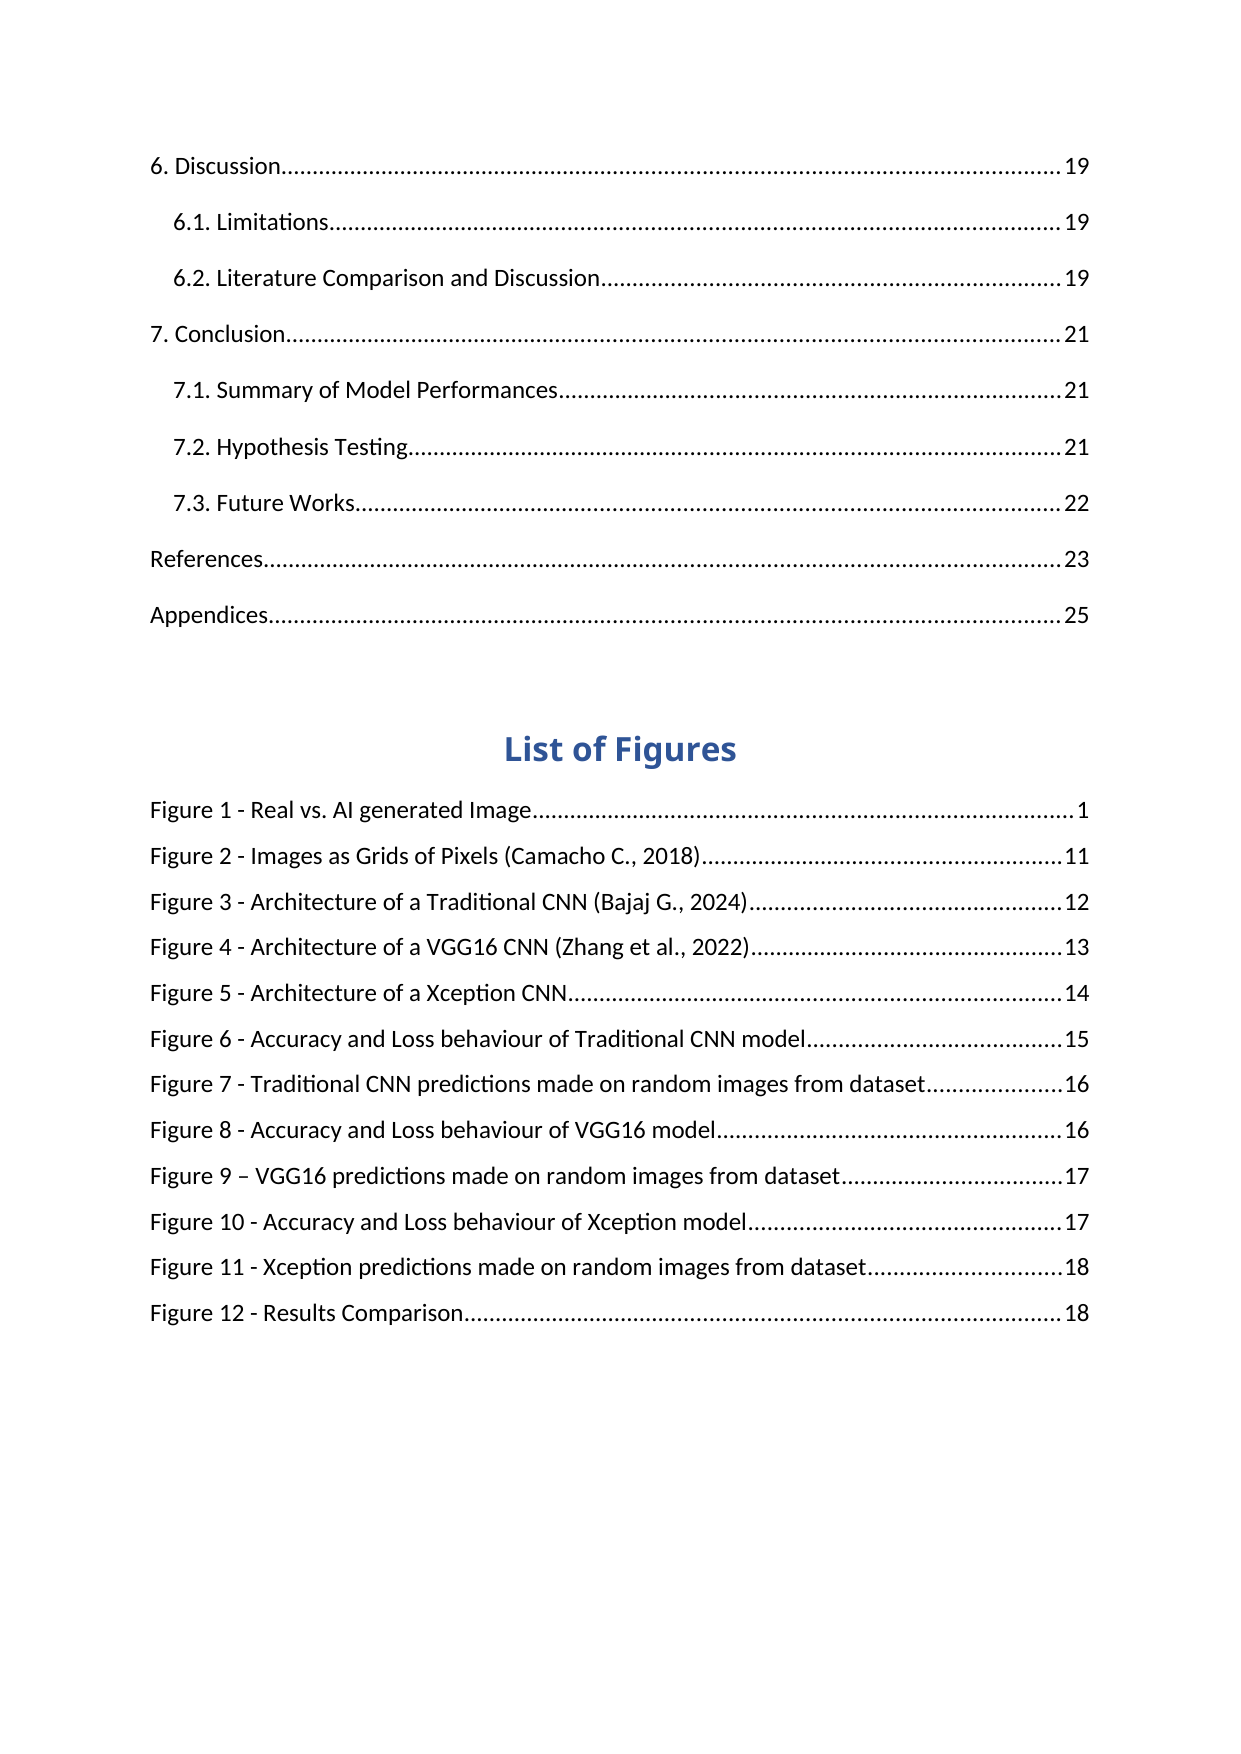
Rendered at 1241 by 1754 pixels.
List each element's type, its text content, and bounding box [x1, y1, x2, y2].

text Figure 4 - Architecture of a VGG16 CNN (Zhang et al., 2022) 13 [150, 931, 1090, 962]
text Figure 8 - Accuracy and Loss behaviour of VGG16 model 16 [150, 1114, 1090, 1145]
text Figure 10 - Accuracy and Loss behaviour of Xception model 17 [150, 1206, 1090, 1236]
text Figure 1 - Real vs. AI generated Image 1 [150, 794, 1090, 825]
text Figure 2 - Images as Grids of Pixels (Camacho C., 2018) 11 [150, 840, 1090, 870]
text Figure 3 - Architecture of a Traditional CNN (Bajaj G., 2024) 12 [150, 886, 1090, 916]
subtitle List of Figures [150, 726, 1090, 771]
text Figure 6 - Accuracy and Loss behaviour of Traditional CNN model 15 [150, 1023, 1090, 1053]
text Figure 11 - Xception predictions made on random images from dataset 18 [150, 1251, 1090, 1282]
text Figure 9 – VGG16 predictions made on random images from dataset 17 [150, 1160, 1090, 1191]
text Figure 12 - Results Comparison 18 [150, 1297, 1090, 1328]
text Figure 5 - Architecture of a Xception CNN 14 [150, 977, 1090, 1008]
text Figure 7 - Traditional CNN predictions made on random images from dataset 16 [150, 1068, 1090, 1099]
